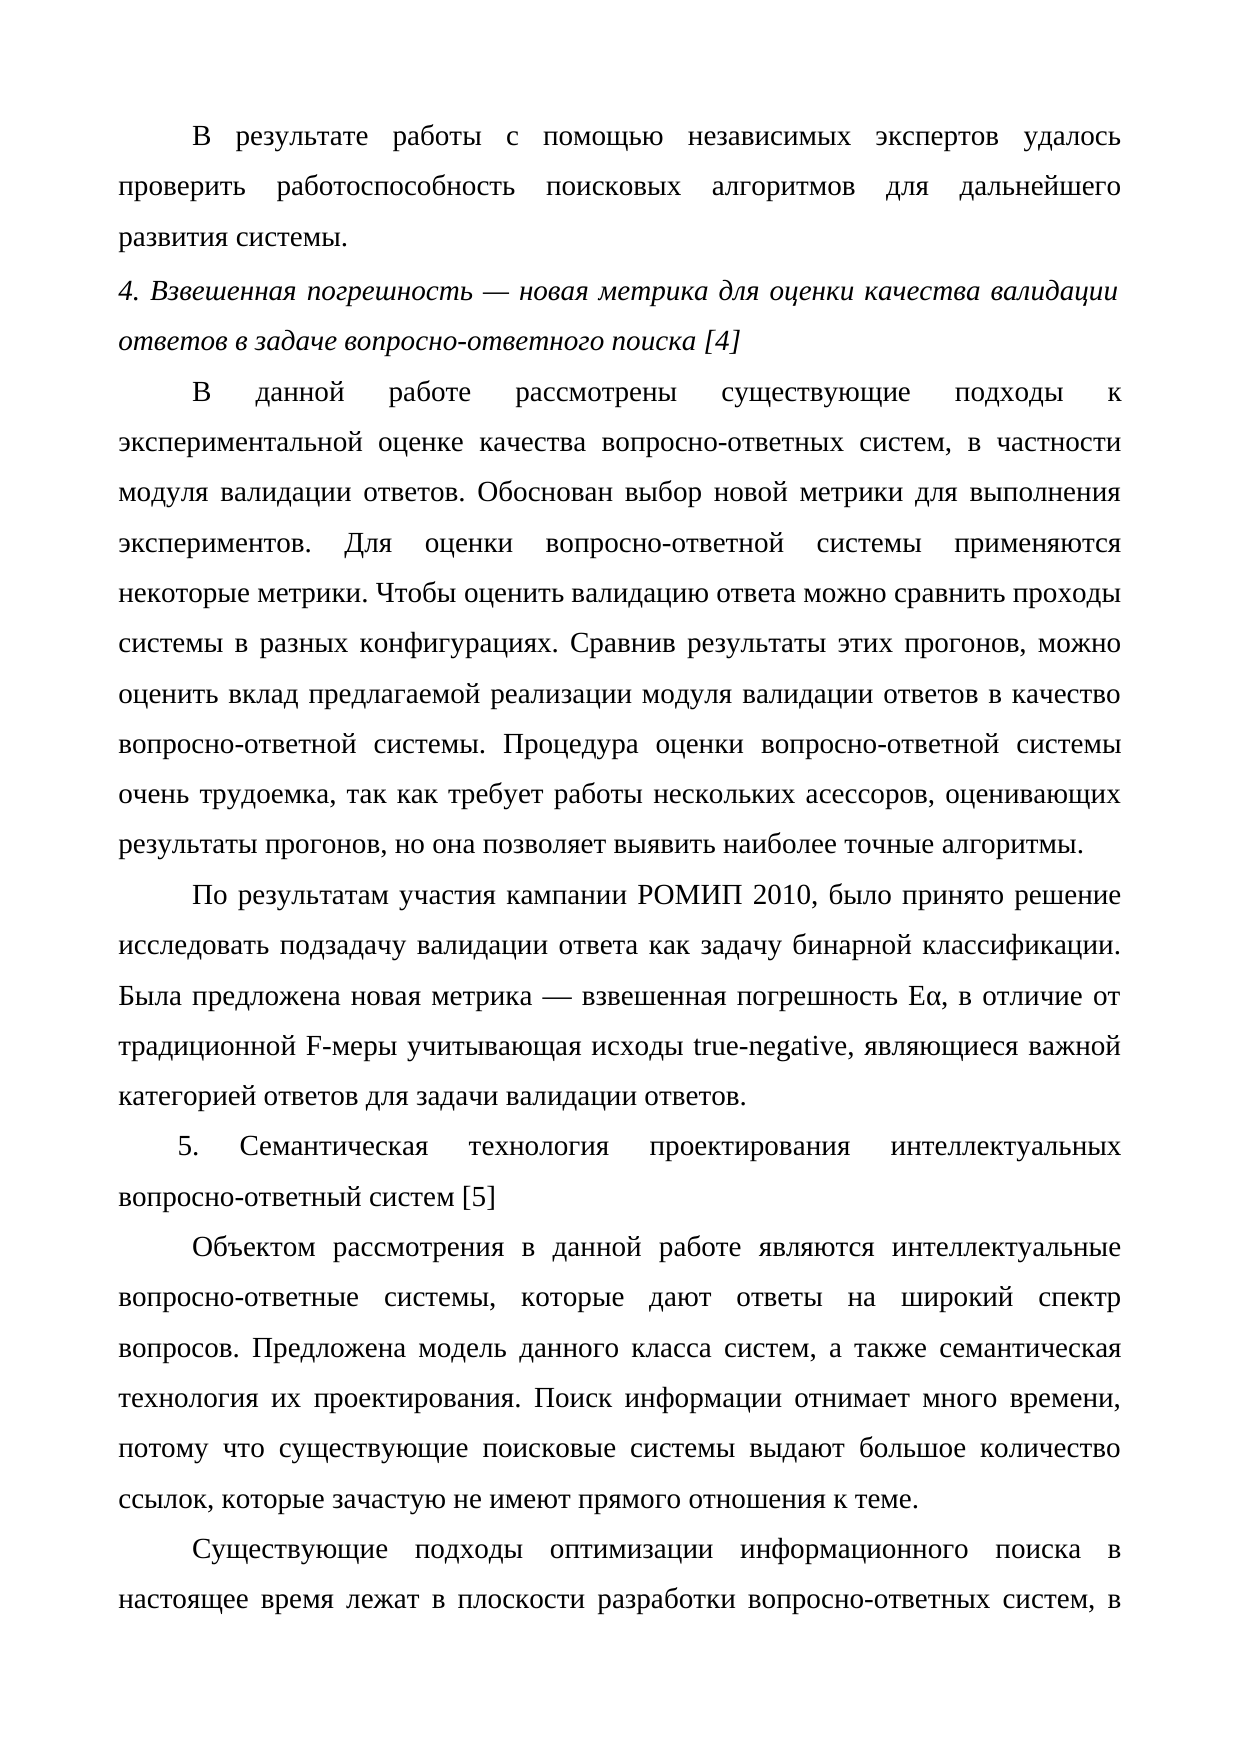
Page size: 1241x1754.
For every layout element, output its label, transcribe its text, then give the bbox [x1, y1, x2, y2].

text Объектом рассмотрения в данной работе являются интеллектуальные вопросно-ответные системы, которые дают ответы на широкий спектр вопросов. Предложена модель данного класса систем, а также семантическая технология их проектирования. Поиск информации отнимает много времени, потому что существующие поисковые системы выдают большое количество ссылок, которые зачастую не имеют прямого отношения к теме. [118, 1229, 1122, 1514]
text 5. Семантическая технология проектирования интеллектуальных вопросно-ответный систем [5] [118, 1128, 1122, 1212]
subtitle 4. Взвешенная погрешность — новая метрика для оценки качества валидации ответов в задаче вопросно-ответного поиска [4] [118, 273, 1122, 357]
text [118, 1531, 1122, 1615]
text В данной работе рассмотрены существующие подходы к экспериментальной оценке качества вопросно-ответных систем, в частности модуля валидации ответов. Обоснован выбор новой метрики для выполнения экспериментов. Для оценки вопросно-ответной системы применяются некоторые метрики. Чтобы оценить валидацию ответа можно сравнить проходы системы в разных конфигурациях. Сравнив результаты этих прогонов, можно оценить вклад предлагаемой реализации модуля валидации ответов в качество вопросно-ответной системы. Процедура оценки вопросно-ответной системы очень трудоемка, так как требует работы нескольких асессоров, оценивающих результаты прогонов, но она позволяет выявить наиболее точные алгоритмы. [118, 374, 1122, 860]
text По результатам участия кампании РОМИП 2010, было принято решение исследовать подзадачу валидации ответа как задачу бинарной классификации. Была предложена новая метрика — взвешенная погрешность Eα, в отличие от традиционной F-меры учитывающая исходы true-negative, являющиеся важной категорией ответов для задачи валидации ответов. [118, 877, 1122, 1112]
text В результате работы с помощью независимых экспертов удалось проверить работоспособность поисковых алгоритмов для дальнейшего развития системы. [118, 118, 1122, 252]
